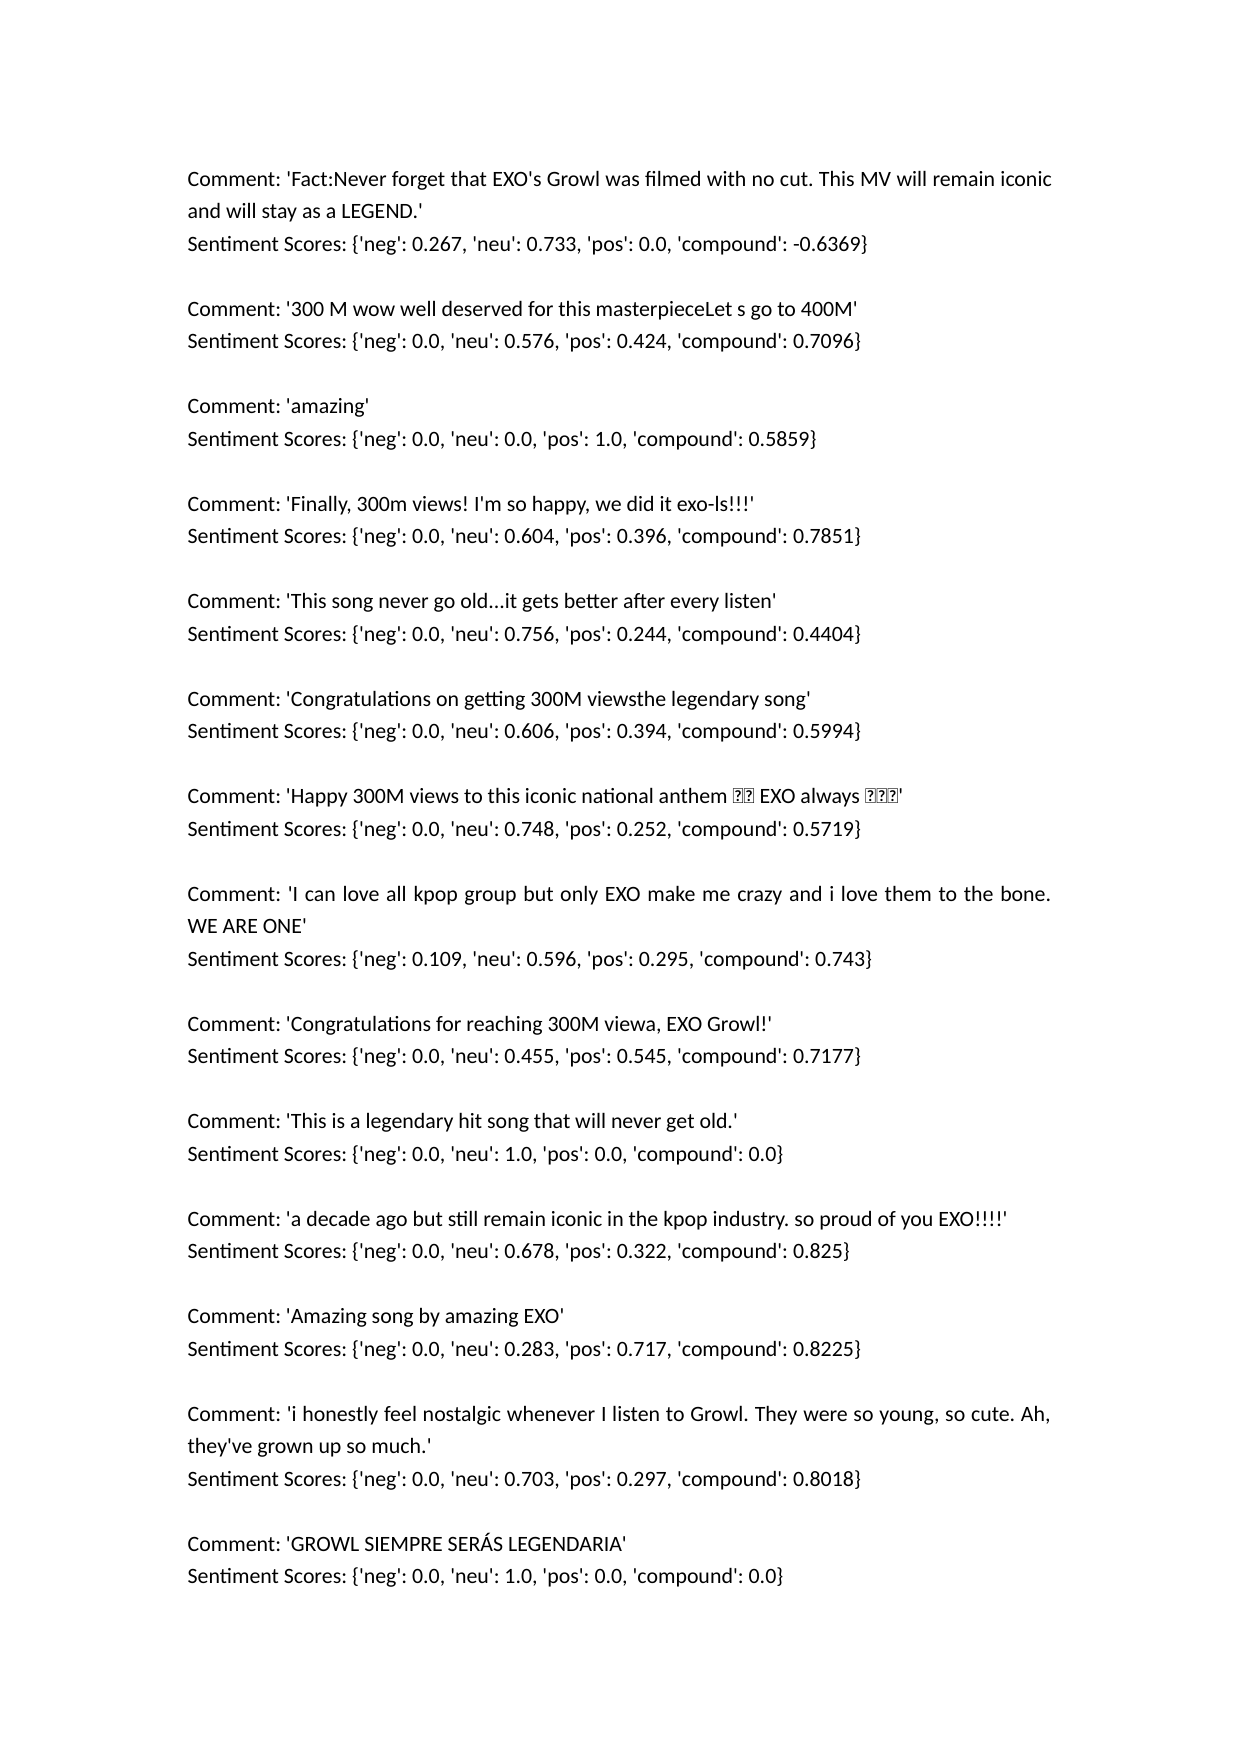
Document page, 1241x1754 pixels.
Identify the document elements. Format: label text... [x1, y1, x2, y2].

text Comment: 'This song never go old...it gets better after every listen' [187, 584, 1053, 617]
text Comment: 'amazing' [187, 389, 1053, 422]
text Sentiment Scores: {'neg': 0.267, 'neu': 0.733, 'pos': 0.0, 'compound': -0.6369} [187, 227, 1053, 259]
text Sentiment Scores: {'neg': 0.0, 'neu': 0.455, 'pos': 0.545, 'compound': 0.7177} [187, 1039, 1053, 1072]
text Sentiment Scores: {'neg': 0.0, 'neu': 1.0, 'pos': 0.0, 'compound': 0.0} [187, 1137, 1053, 1169]
text Sentiment Scores: {'neg': 0.0, 'neu': 0.604, 'pos': 0.396, 'compound': 0.7851} [187, 519, 1053, 552]
text Comment: 'i honestly feel nostalgic whenever I listen to Growl. They were so young, so cute. Ah, they've grown up so much.' [187, 1397, 1053, 1462]
text Sentiment Scores: {'neg': 0.0, 'neu': 0.576, 'pos': 0.424, 'compound': 0.7096} [187, 324, 1053, 357]
text Comment: 'Amazing song by amazing EXO' [187, 1299, 1053, 1332]
text Sentiment Scores: {'neg': 0.0, 'neu': 0.678, 'pos': 0.322, 'compound': 0.825} [187, 1234, 1053, 1267]
text Comment: 'I can love all kpop group but only EXO make me crazy and i love them to the bone. WE ARE ONE' [187, 877, 1053, 942]
text Comment: 'Fact:Never forget that EXO's Growl was filmed with no cut. This MV will remain iconic and will stay as a LEGEND.' [187, 162, 1053, 227]
text Sentiment Scores: {'neg': 0.0, 'neu': 0.748, 'pos': 0.252, 'compound': 0.5719} [187, 812, 1053, 844]
text Sentiment Scores: {'neg': 0.0, 'neu': 0.606, 'pos': 0.394, 'compound': 0.5994} [187, 714, 1053, 747]
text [187, 1559, 1053, 1592]
text Sentiment Scores: {'neg': 0.0, 'neu': 0.703, 'pos': 0.297, 'compound': 0.8018} [187, 1462, 1053, 1494]
text Comment: 'Congratulations for reaching 300M viewa, EXO Growl!' [187, 1007, 1053, 1039]
text Sentiment Scores: {'neg': 0.0, 'neu': 0.0, 'pos': 1.0, 'compound': 0.5859} [187, 422, 1053, 454]
text Comment: 'a decade ago but still remain iconic in the kpop industry. so proud of you EXO!!!!' [187, 1202, 1053, 1234]
text Comment: 'This is a legendary hit song that will never get old.' [187, 1104, 1053, 1137]
text Comment: '300 M wow well deserved for this masterpieceLet s go to 400M' [187, 292, 1053, 324]
text Comment: 'Finally, 300m views! I'm so happy, we did it exo-ls!!!' [187, 487, 1053, 519]
text Sentiment Scores: {'neg': 0.109, 'neu': 0.596, 'pos': 0.295, 'compound': 0.743} [187, 942, 1053, 974]
text Sentiment Scores: {'neg': 0.0, 'neu': 0.756, 'pos': 0.244, 'compound': 0.4404} [187, 617, 1053, 649]
text Comment: 'GROWL SIEMPRE SERÁS LEGENDARIA' [187, 1527, 1053, 1559]
text Comment: 'Happy 300M views to this iconic national anthem 🥹🥹 EXO always 🩵🩵🩵' [187, 779, 1053, 812]
text Sentiment Scores: {'neg': 0.0, 'neu': 0.283, 'pos': 0.717, 'compound': 0.8225} [187, 1332, 1053, 1364]
text Comment: 'Congratulations on getting 300M viewsthe legendary song' [187, 682, 1053, 714]
